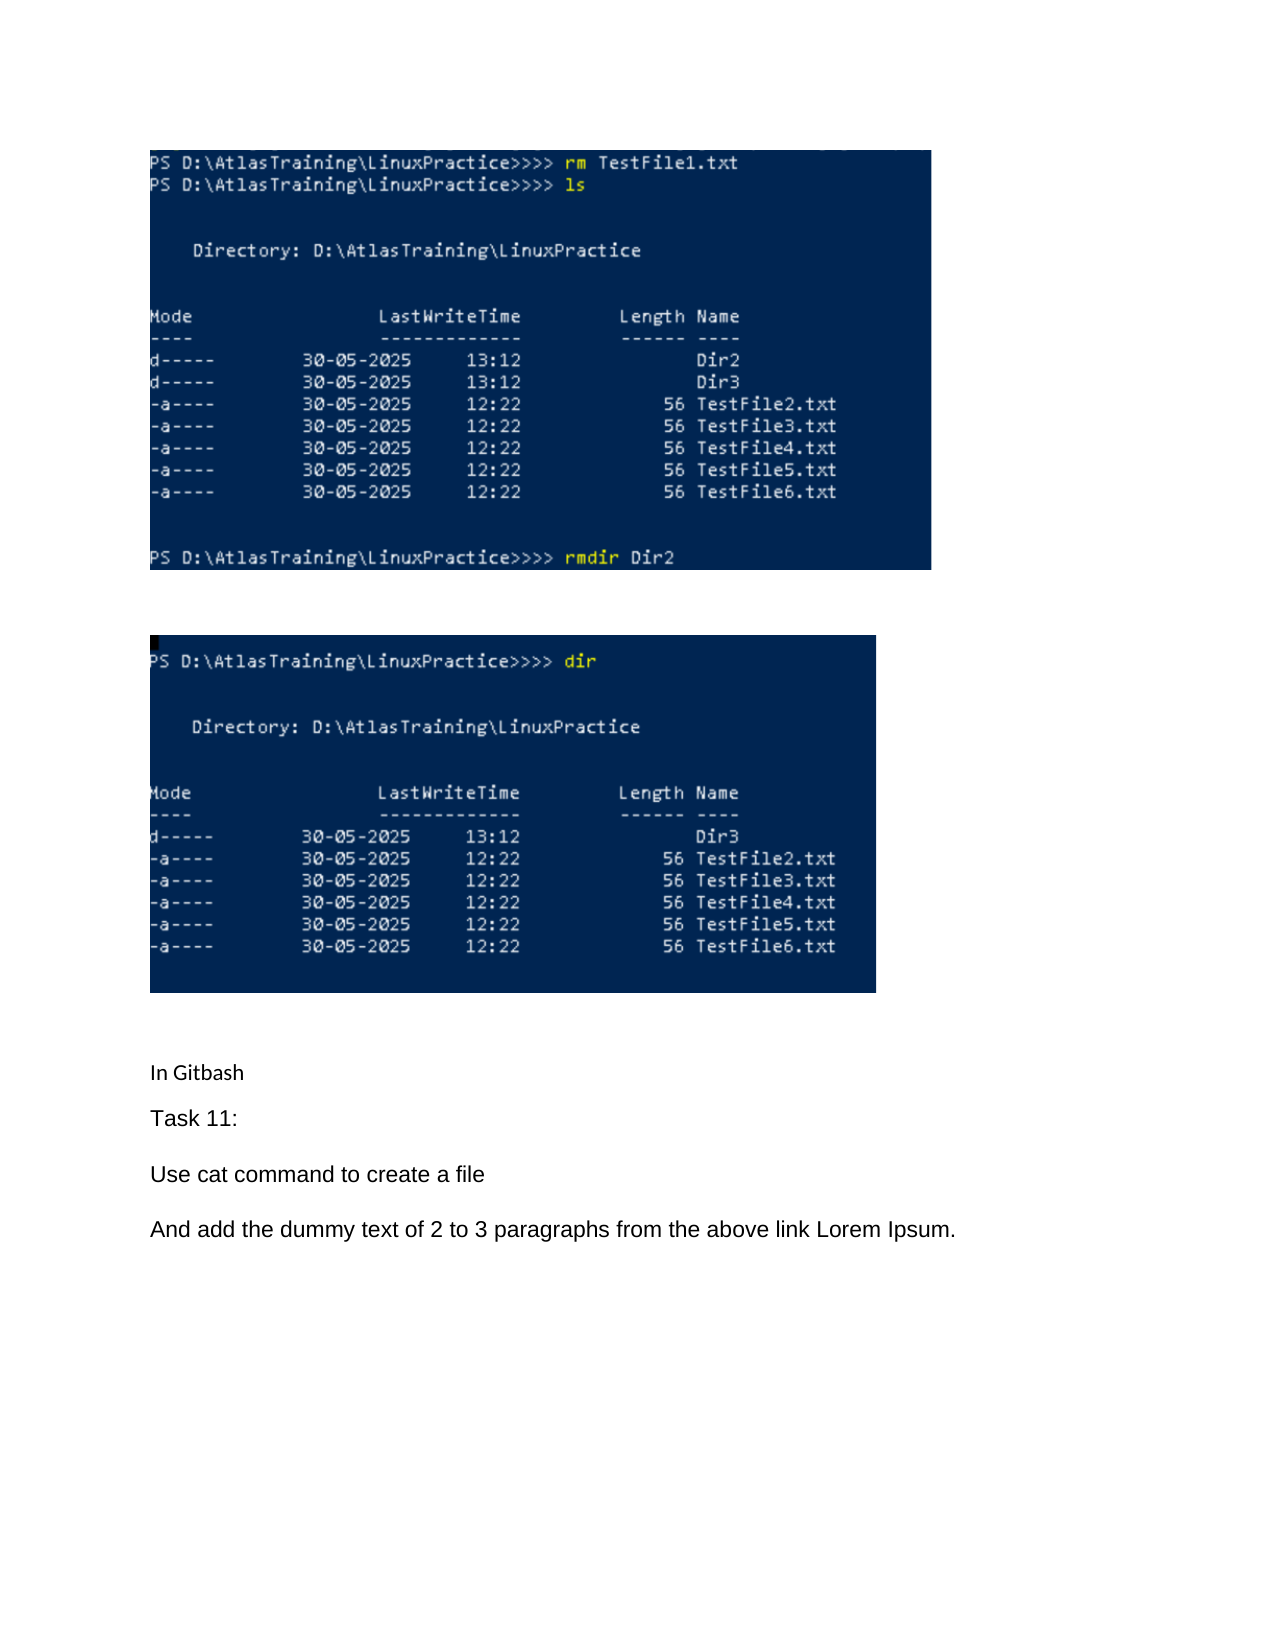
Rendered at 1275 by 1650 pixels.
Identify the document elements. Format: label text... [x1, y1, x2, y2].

text In Gitbash [150, 1058, 1125, 1087]
text Task 11: [150, 1105, 1125, 1132]
picture [150, 150, 932, 570]
text And add the dummy text of 2 to 3 paragraphs from the above link Lorem Ipsum. [150, 1216, 1125, 1242]
picture [150, 635, 877, 993]
text Use cat command to create a file [150, 1161, 1125, 1187]
